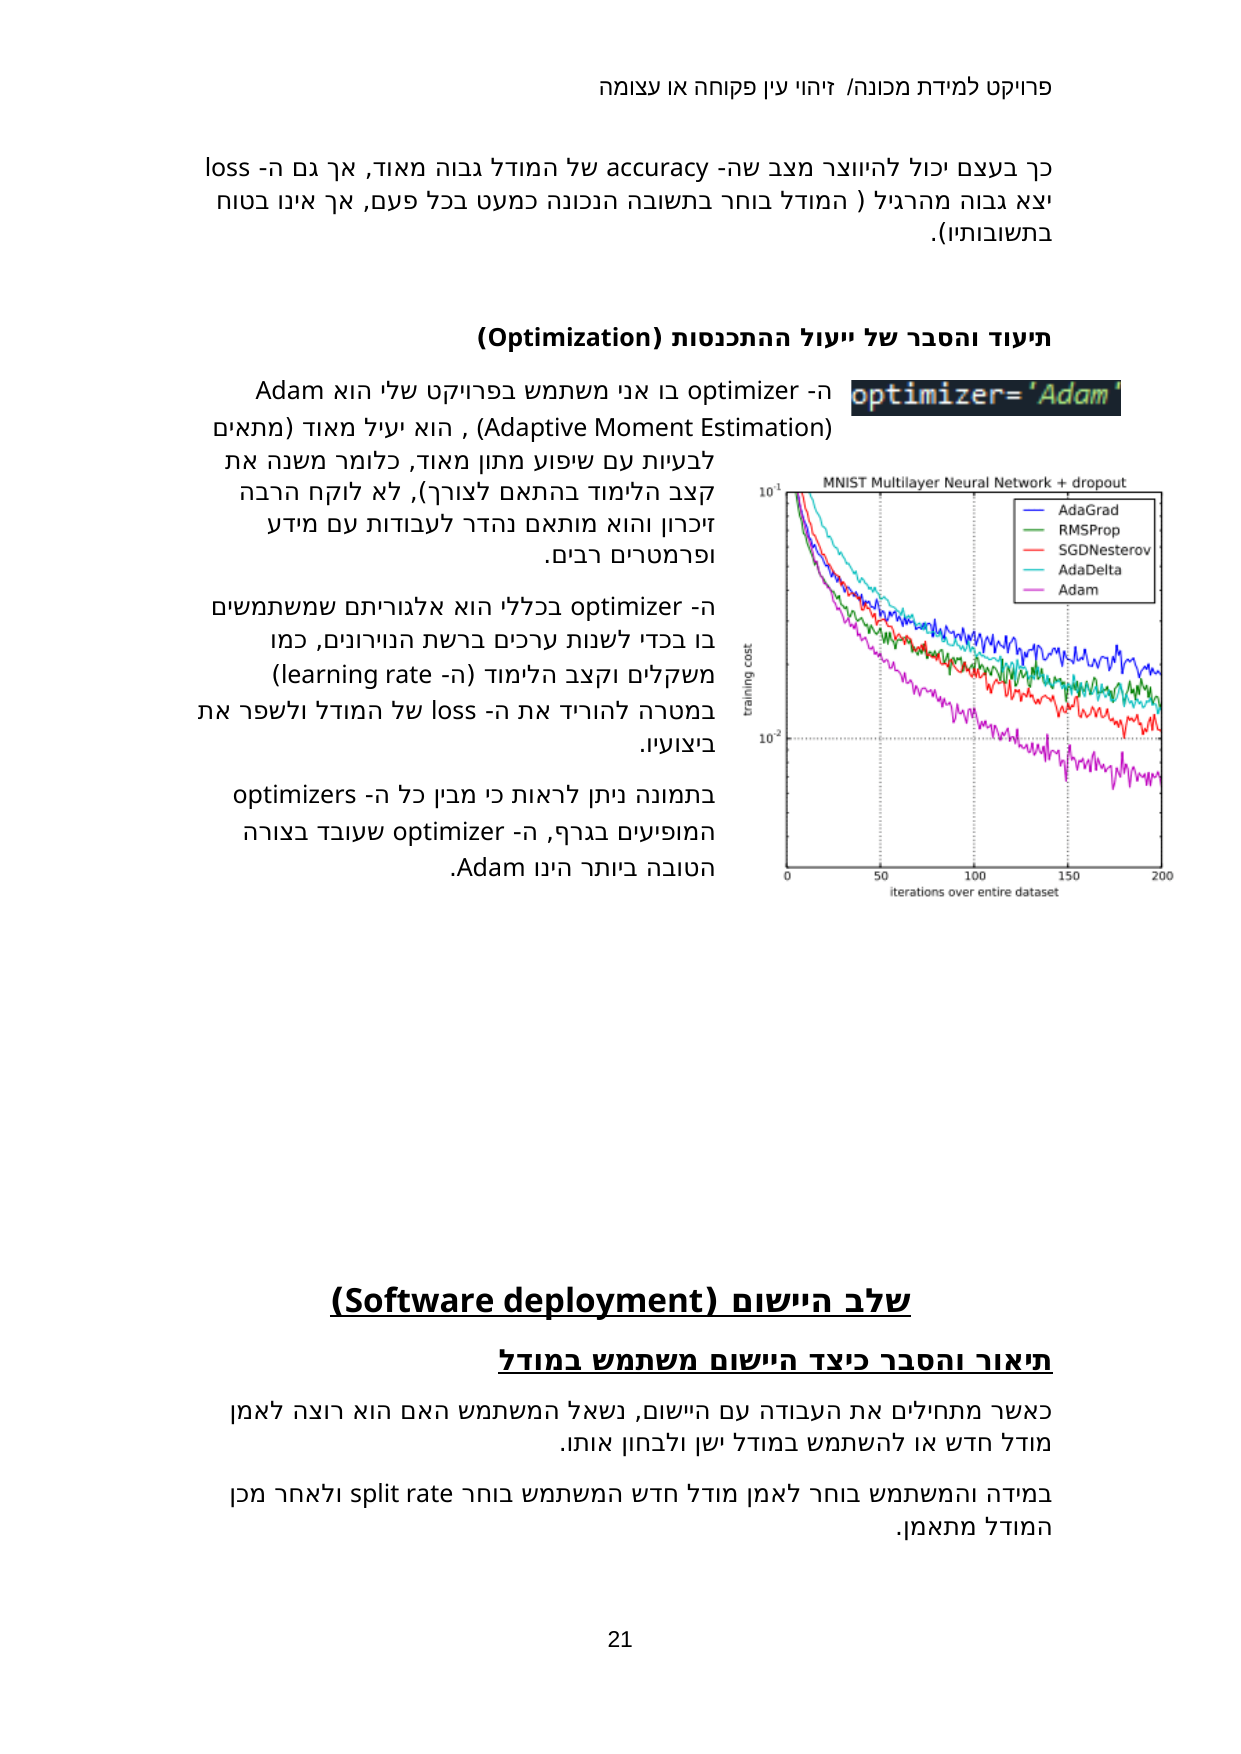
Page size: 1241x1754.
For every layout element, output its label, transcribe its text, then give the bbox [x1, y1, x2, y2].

picture [849, 380, 1121, 415]
picture [734, 460, 1194, 904]
text תיעוד והסבר של ייעול ההתכנסות (Optimization) [187, 319, 1053, 353]
text כאשר מתחילים את העבודה עם היישום, נשאל המשתמש האם הוא רוצה לאמן מודל חדש או להשתמש במודל ישן ולבחון אותו. [187, 1396, 1053, 1457]
text ה- optimizer בכללי הוא אלגוריתם שמשתמשים בו בכדי לשנות ערכים ברשת הנוירונים, כמו משקלים וקצב הלימוד (ה- learning rate) במטרה להוריד את ה- loss של המודל ולשפר את ביצועיו. [187, 588, 734, 758]
text כך בעצם יכול להיווצר מצב שה- accuracy של המודל גבוה מאוד, אך גם ה- loss יצא גבוה מהרגיל ( המודל בוחר בתשובה הנכונה כמעט בכל פעם, אך אינו בטוח בתשובותיו). [187, 150, 1053, 247]
subtitle תיאור והסבר כיצד היישום משתמש במודל [187, 1343, 1053, 1377]
text ה- optimizer בו אני משתמש בפרויקט שלי הוא Adam (Adaptive Moment Estimation) , הוא יעיל מאוד (מתאים לבעיות עם שיפוע מתון מאוד, כלומר משנה את קצב הלימוד בהתאם לצורך), לא לוקח הרבה זיכרון והוא מותאם נהדר לעבודות עם מידע ופרמטרים רבים. [187, 373, 1053, 569]
text בתמונה ניתן לראות כי מבין כל ה- optimizers המופיעים בגרף, ה- optimizer שעובד בצורה הטובה ביותר הינו Adam. [187, 777, 734, 884]
subtitle שלב היישום (Software deployment) [187, 1277, 1053, 1323]
text במידה והמשתמש בוחר לאמן מודל חדש המשתמש בוחר split rate ולאחר מכן המודל מתאמן. [187, 1476, 1053, 1541]
